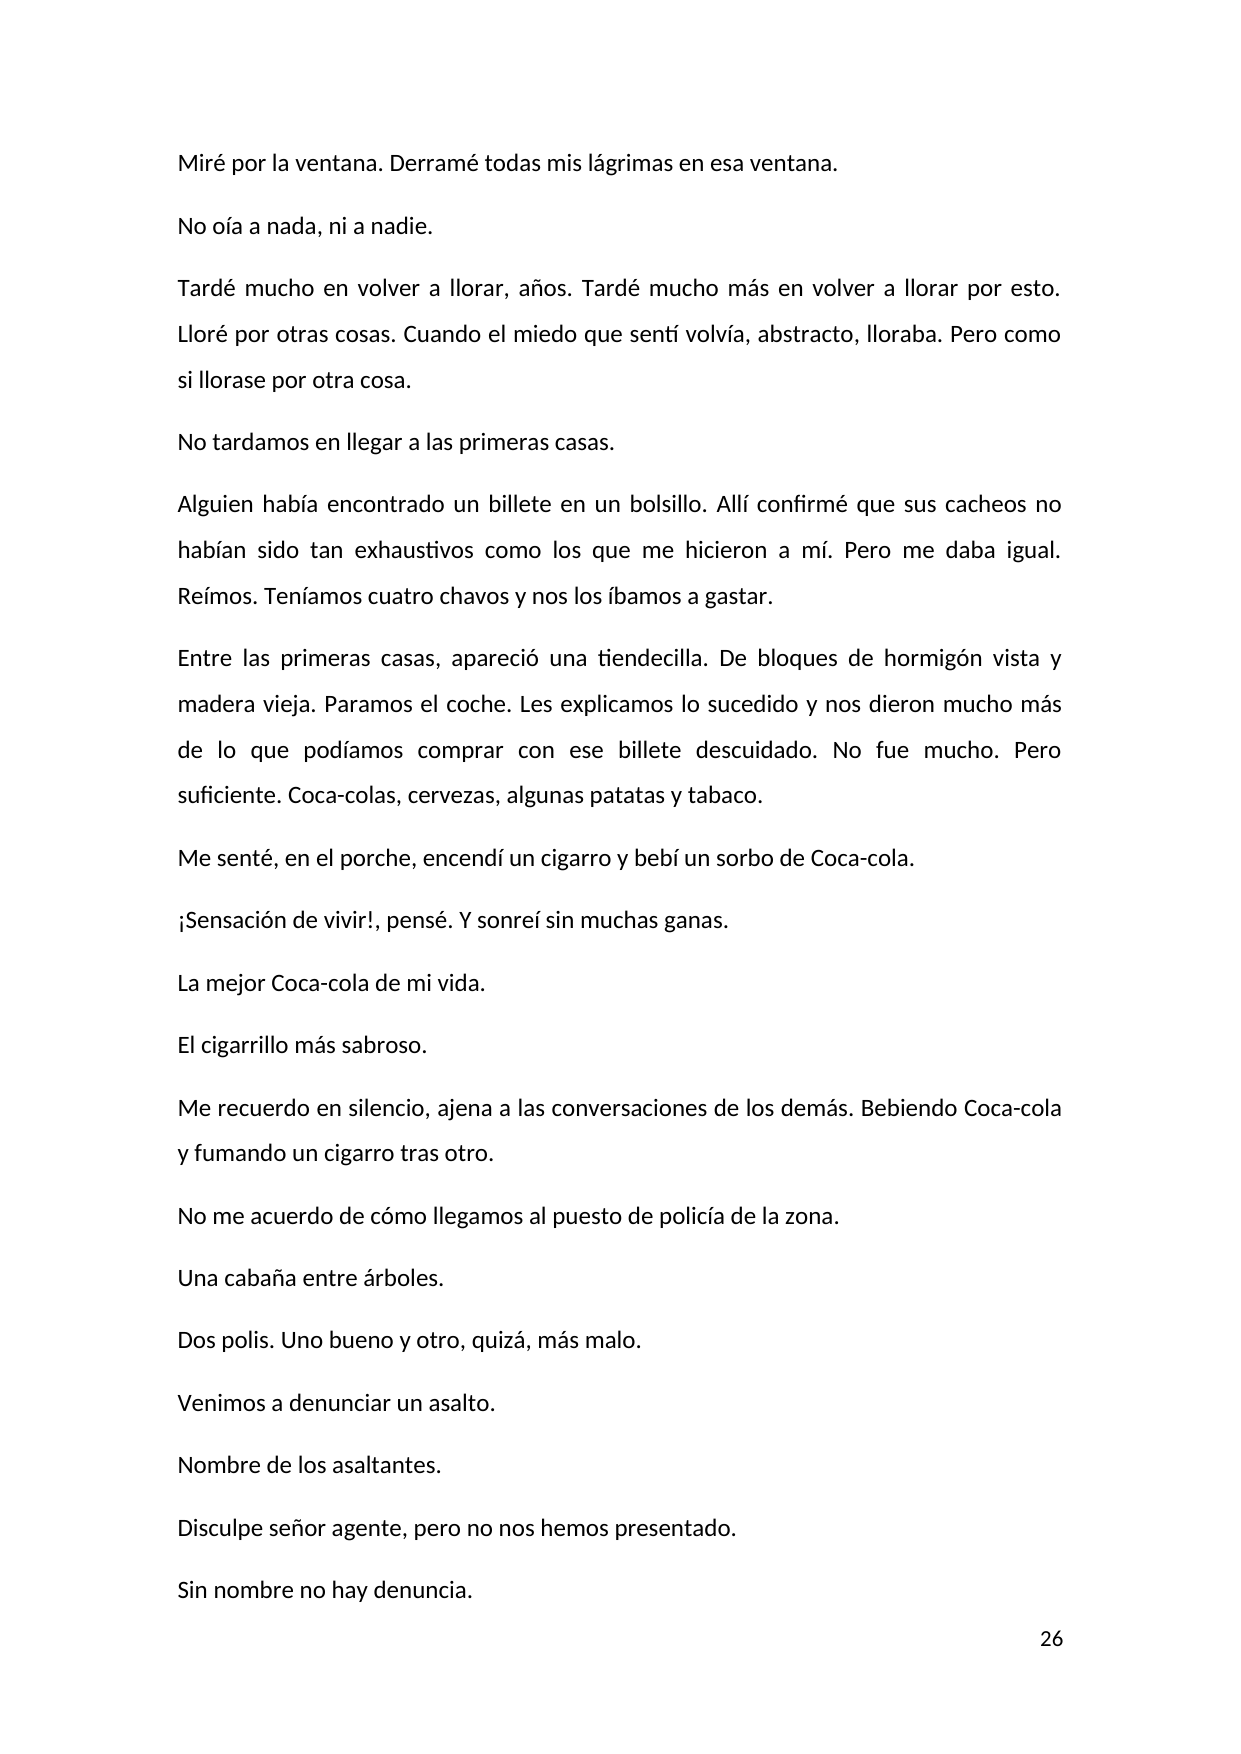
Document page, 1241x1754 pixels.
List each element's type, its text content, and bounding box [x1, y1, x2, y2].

text Sin nombre no hay denuncia. [177, 1574, 1063, 1605]
text El cigarrillo más sabroso. [177, 1029, 1063, 1060]
text Una cabaña entre árboles. [177, 1262, 1063, 1293]
text Disculpe señor agente, pero no nos hemos presentado. [177, 1512, 1063, 1542]
text Dos polis. Uno bueno y otro, quizá, más malo. [177, 1324, 1063, 1355]
text Venimos a denunciar un asalto. [177, 1387, 1063, 1417]
text Alguien había encontrado un billete en un bolsillo. Allí confirmé que sus cacheos no habían sido tan exhaustivos como los que me hicieron a mí. Pero me daba igual. Reímos. Teníamos cuatro chavos y nos los íbamos a gastar. [177, 489, 1063, 611]
text No me acuerdo de cómo llegamos al puesto de policía de la zona. [177, 1200, 1063, 1230]
text Me senté, en el porche, encendí un cigarro y bebí un sorbo de Coca-cola. [177, 842, 1063, 873]
text Nombre de los asaltantes. [177, 1449, 1063, 1480]
text Entre las primeras casas, apareció una tiendecilla. De bloques de hormigón vista y madera vieja. Paramos el coche. Les explicamos lo sucedido y nos dieron mucho más de lo que podíamos comprar con ese billete descuidado. No fue mucho. Pero suficiente. Coca-colas, cervezas, algunas patatas y tabaco. [177, 642, 1063, 810]
text Tardé mucho en volver a llorar, años. Tardé mucho más en volver a llorar por esto. Lloré por otras cosas. Cuando el miedo que sentí volvía, abstracto, lloraba. Pero como si llorase por otra cosa. [177, 272, 1063, 394]
text La mejor Coca-cola de mi vida. [177, 967, 1063, 997]
text Me recuerdo en silencio, ajena a las conversaciones de los demás. Bebiendo Coca-cola y fumando un cigarro tras otro. [177, 1092, 1063, 1168]
text ¡Sensación de vivir!, pensé. Y sonreí sin muchas ganas. [177, 904, 1063, 935]
text No oía a nada, ni a nadie. [177, 210, 1063, 241]
text No tardamos en llegar a las primeras casas. [177, 426, 1063, 457]
text Miré por la ventana. Derramé todas mis lágrimas en esa ventana. [177, 148, 1063, 178]
